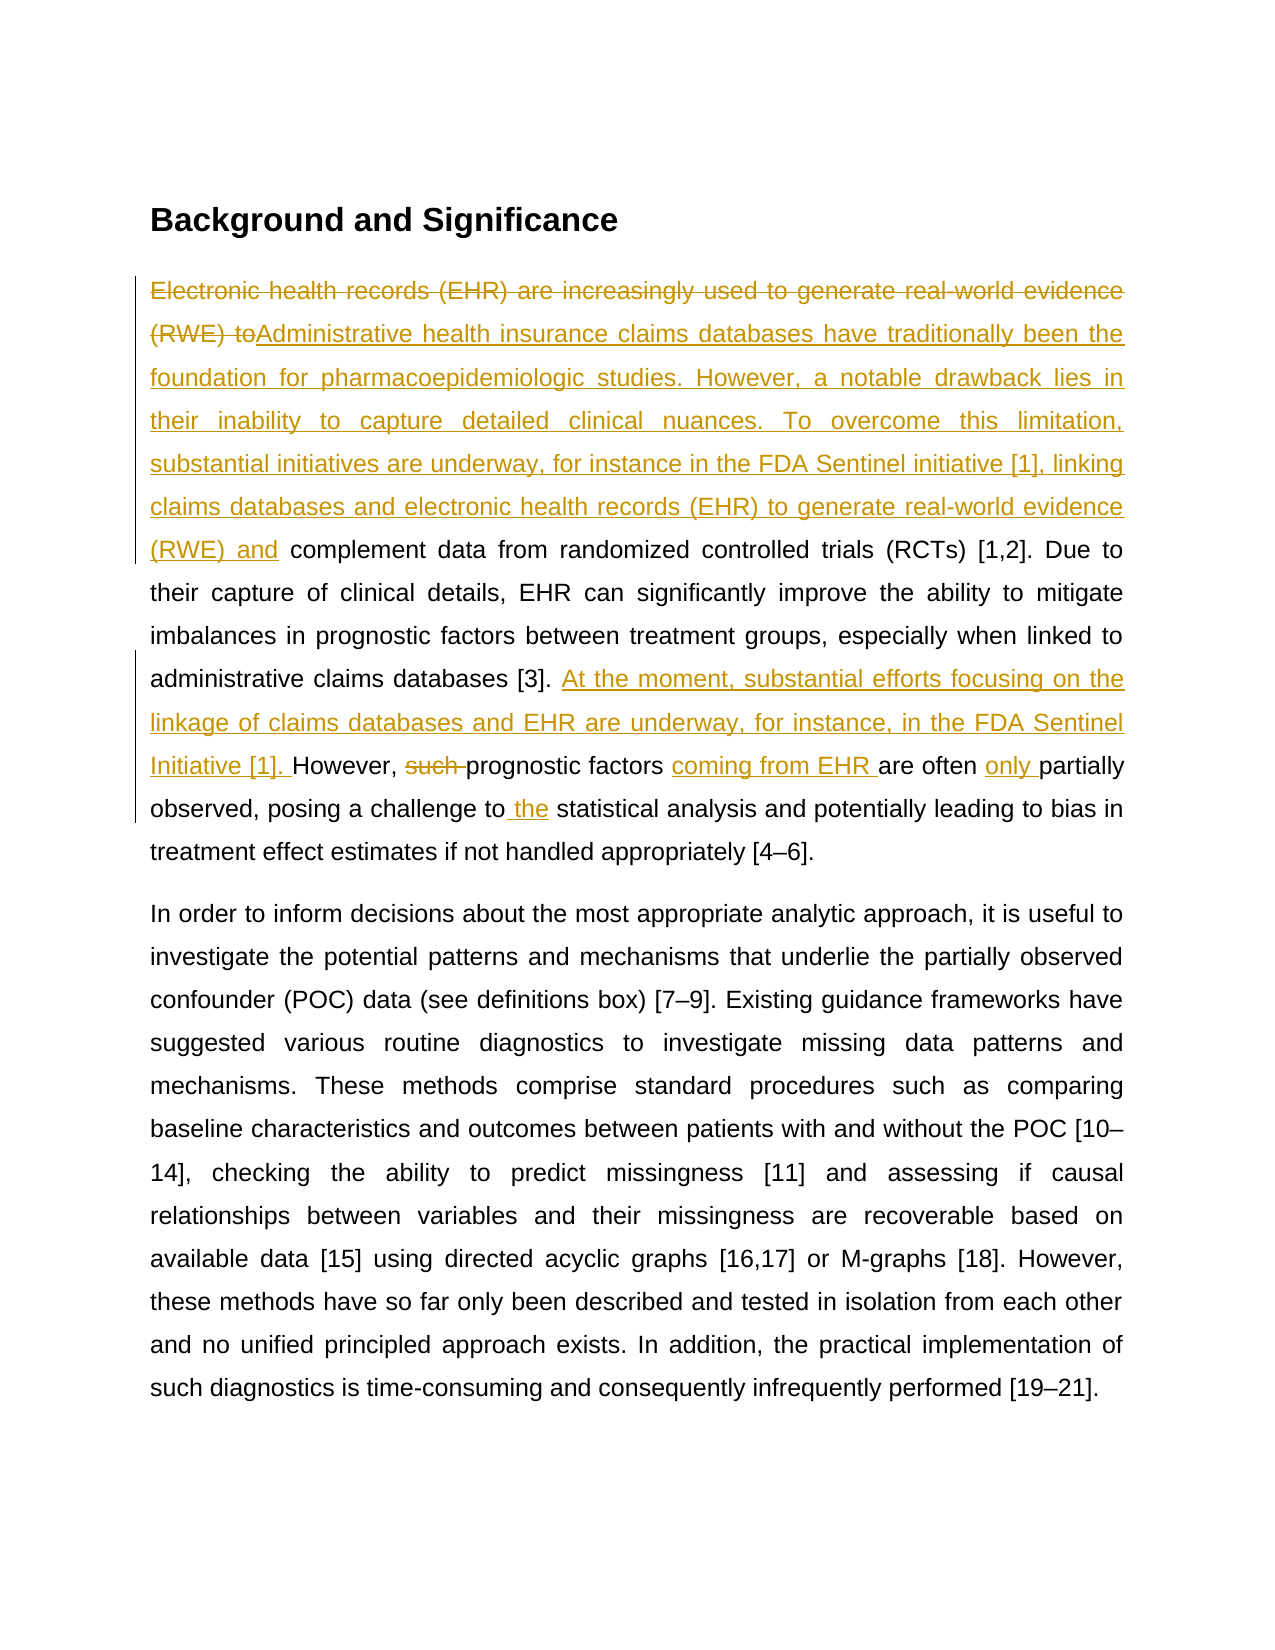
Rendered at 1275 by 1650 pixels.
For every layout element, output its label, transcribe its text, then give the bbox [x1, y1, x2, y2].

subtitle Background and Significance [150, 200, 1125, 238]
text complement data from randomized controlled trials (RCTs) [1,2]. Due to their capture of clinical details, EHR can significantly improve the ability to mitigate imbalances in prognostic factors between treatment groups, especially when linked to administrative claims databases [3]. However, prognostic factors are often partially observed, posing a challenge to statistical analysis and potentially leading to bias in treatment effect estimates if not handled appropriately [4–6]. [150, 293, 1125, 388]
text In order to inform decisions about the most appropriate analytic approach, it is useful to investigate the potential patterns and mechanisms that underlie the partially observed confounder (POC) data (see definitions box) [7–9]. Existing guidance frameworks have suggested various routine diagnostics to investigate missing data patterns and mechanisms. These methods comprise standard procedures such as comparing baseline characteristics and outcomes between patients with and without the POC [10–14], checking the ability to predict missingness [11] and assessing if causal relationships between variables and their missingness are recoverable based on available data [15] using directed acyclic graphs [16,17] or M-graphs [18]. However, these methods have so far only been described and tested in isolation from each other and no unified principled approach exists. In addition, the practical implementation of such diagnostics is time-consuming and consequently infrequently performed [19–21]. [150, 899, 1125, 1402]
text complement data from randomized controlled trials (RCTs) [1,2]. Due to their capture of clinical details, EHR can significantly improve the ability to mitigate imbalances in prognostic factors between treatment groups, especially when linked to administrative claims databases [3]. However, prognostic factors are often partially observed, posing a challenge to statistical analysis and potentially leading to bias in treatment effect estimates if not handled appropriately [4–6]. [150, 475, 1125, 517]
text complement data from randomized controlled trials (RCTs) [1,2]. Due to their capture of clinical details, EHR can significantly improve the ability to mitigate imbalances in prognostic factors between treatment groups, especially when linked to administrative claims databases [3]. However, prognostic factors are often partially observed, posing a challenge to statistical analysis and potentially leading to bias in treatment effect estimates if not handled appropriately [4–6]. [150, 389, 1125, 474]
text complement data from randomized controlled trials (RCTs) [1,2]. Due to their capture of clinical details, EHR can significantly improve the ability to mitigate imbalances in prognostic factors between treatment groups, especially when linked to administrative claims databases [3]. However, prognostic factors are often partially observed, posing a challenge to statistical analysis and potentially leading to bias in treatment effect estimates if not handled appropriately [4–6]. [150, 734, 1125, 866]
text complement data from randomized controlled trials (RCTs) [1,2]. Due to their capture of clinical details, EHR can significantly improve the ability to mitigate imbalances in prognostic factors between treatment groups, especially when linked to administrative claims databases [3]. However, prognostic factors are often partially observed, posing a challenge to statistical analysis and potentially leading to bias in treatment effect estimates if not handled appropriately [4–6]. [150, 518, 1125, 733]
